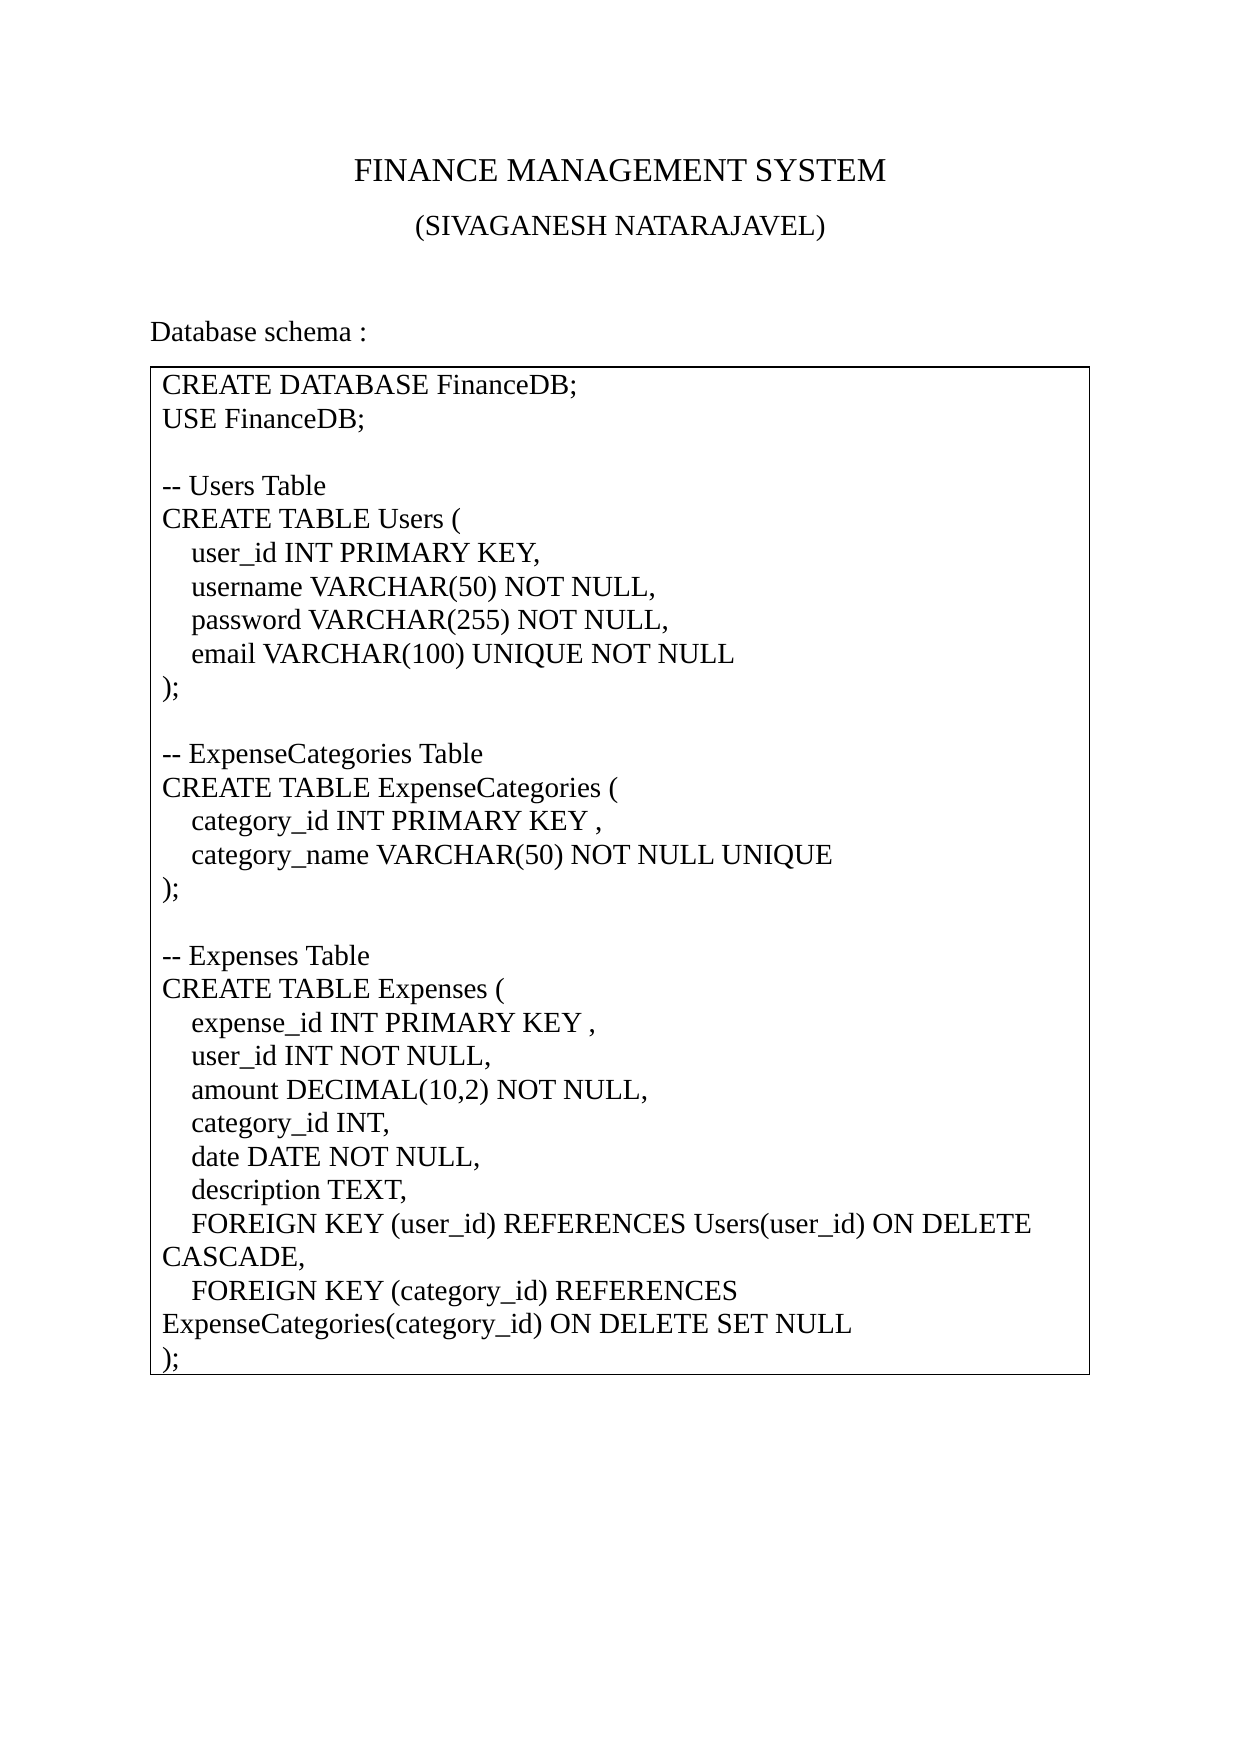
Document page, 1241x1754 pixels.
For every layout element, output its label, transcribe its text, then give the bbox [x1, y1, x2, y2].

text (SIVAGANESH NATARAJAVEL) [150, 208, 1090, 242]
table_header CREATE DATABASE FinanceDB; USE FinanceDB; -- Users Table CREATE TABLE Users ( user_id INT PRIMARY KEY, username VARCHAR(50) NOT NULL, password VARCHAR(255) NOT NULL, email VARCHAR(100) UNIQUE NOT NULL ); -- ExpenseCategories Table CREATE TABLE ExpenseCategories ( category_id INT PRIMARY KEY , category_name VARCHAR(50) NOT NULL UNIQUE ); -- Expenses Table CREATE TABLE Expenses ( expense_id INT PRIMARY KEY , user_id INT NOT NULL, amount DECIMAL(10,2) NOT NULL, category_id INT, date DATE NOT NULL, description TEXT, FOREIGN KEY (user_id) REFERENCES Users(user_id) ON DELETE CASCADE, FOREIGN KEY (category_id) REFERENCES ExpenseCategories(category_id) ON DELETE SET NULL ); [151, 368, 1089, 1374]
text Database schema : [150, 314, 1090, 347]
text FINANCE MANAGEMENT SYSTEM [150, 150, 1090, 188]
